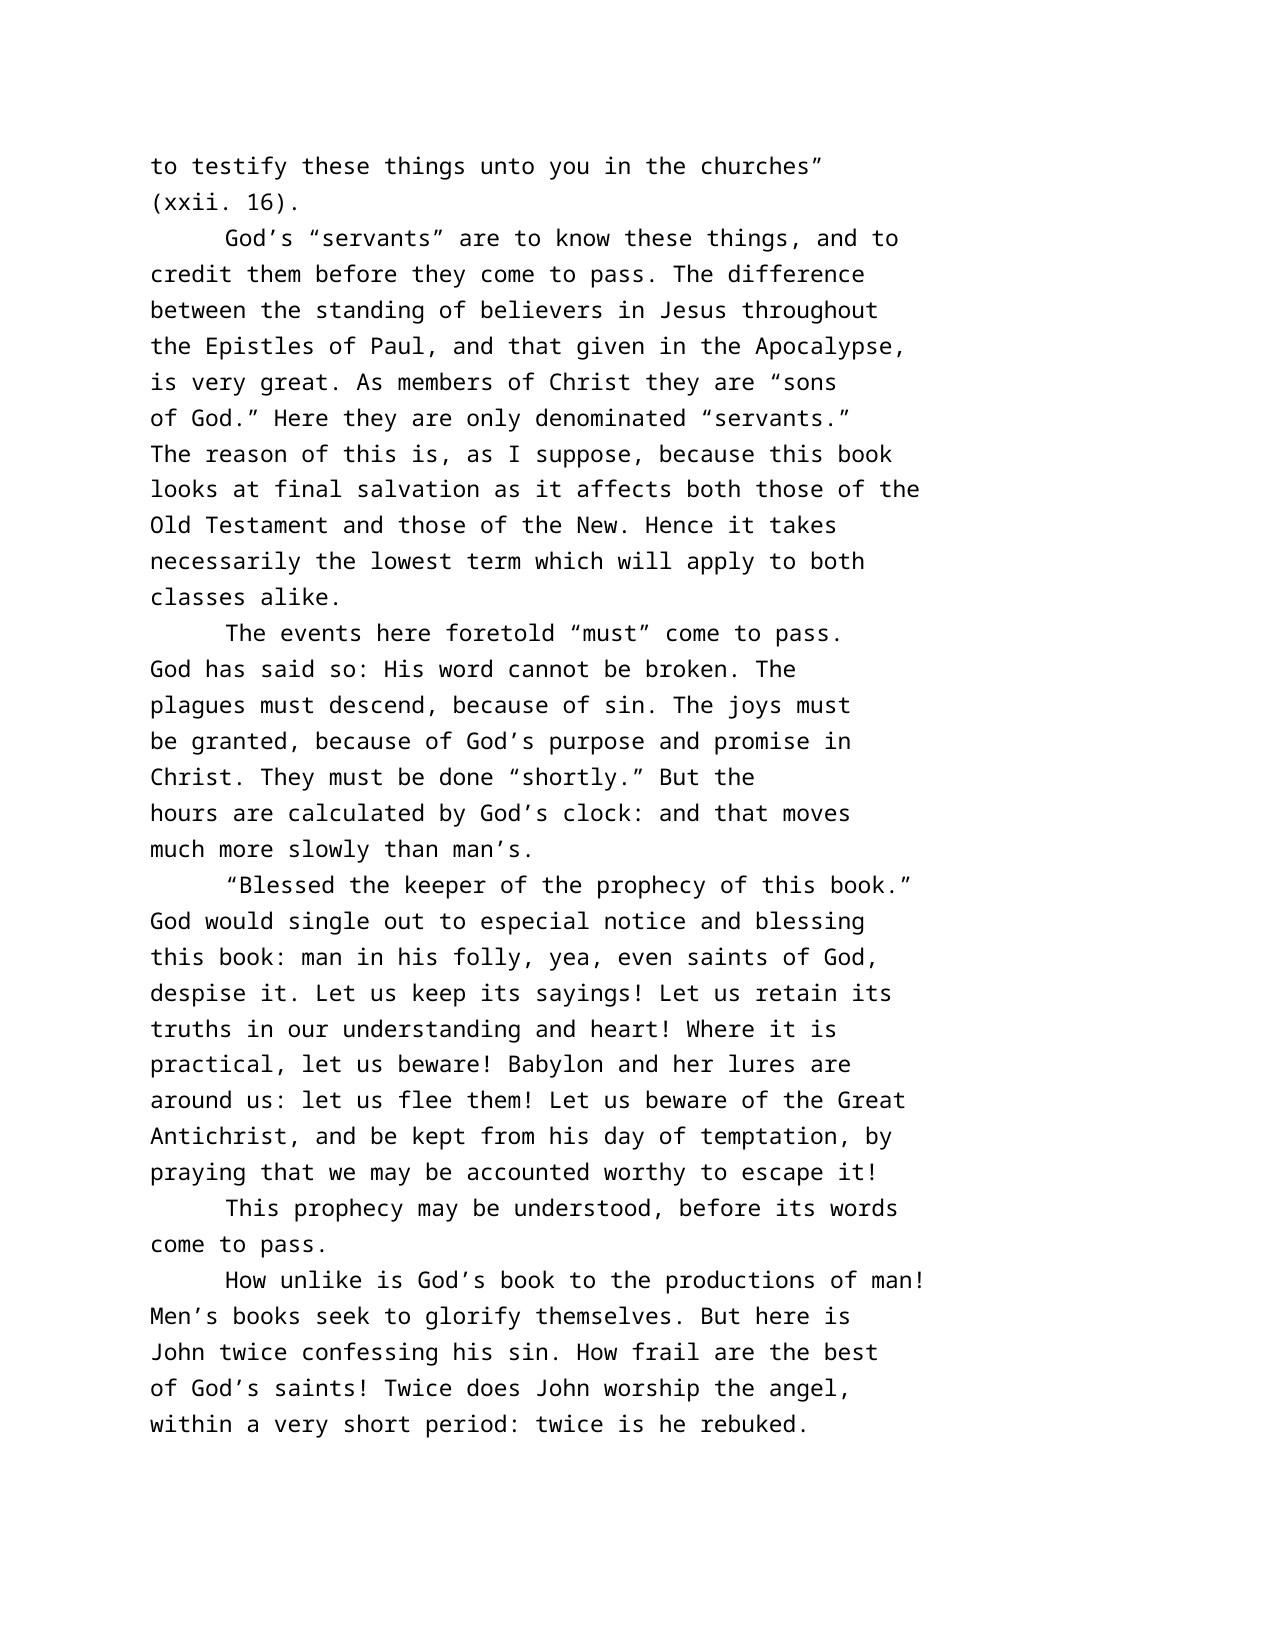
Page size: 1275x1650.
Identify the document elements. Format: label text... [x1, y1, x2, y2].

text to testify these things unto you in the churches” (xxii. 16). God’s “servants” are to know these things, and to credit them before they come to pass. The difference between the standing of believers in Jesus throughout the Epistles of Paul, and that given in the Apocalypse, is very great. As members of Christ they are “sons of God.” Here they are only denominated “servants.” The reason of this is, as I suppose, because this book looks at final salvation as it affects both those of the Old Testament and those of the New. Hence it takes necessarily the lowest term which will apply to both classes alike. The events here foretold “must” come to pass. God has said so: His word cannot be broken. The plagues must descend, because of sin. The joys must be granted, because of God’s purpose and promise in Christ. They must be done “shortly.” But the hours are calculated by God’s clock: and that moves much more slowly than man’s. “Blessed the keeper of the prophecy of this book.” God would single out to especial notice and blessing this book: man in his folly, yea, even saints of God, despise it. Let us keep its sayings! Let us retain its truths in our understanding and heart! Where it is practical, let us beware! Babylon and her lures are around us: let us flee them! Let us beware of the Great Antichrist, and be kept from his day of temptation, by praying that we may be accounted worthy to escape it! This prophecy may be understood, before its words come to pass. How unlike is God’s book to the productions of man! Men’s books seek to glorify themselves. But here is John twice confessing his sin. How frail are the best of God’s saints! Twice does John worship the angel, within a very short period: twice is he rebuked. [150, 150, 1125, 1469]
